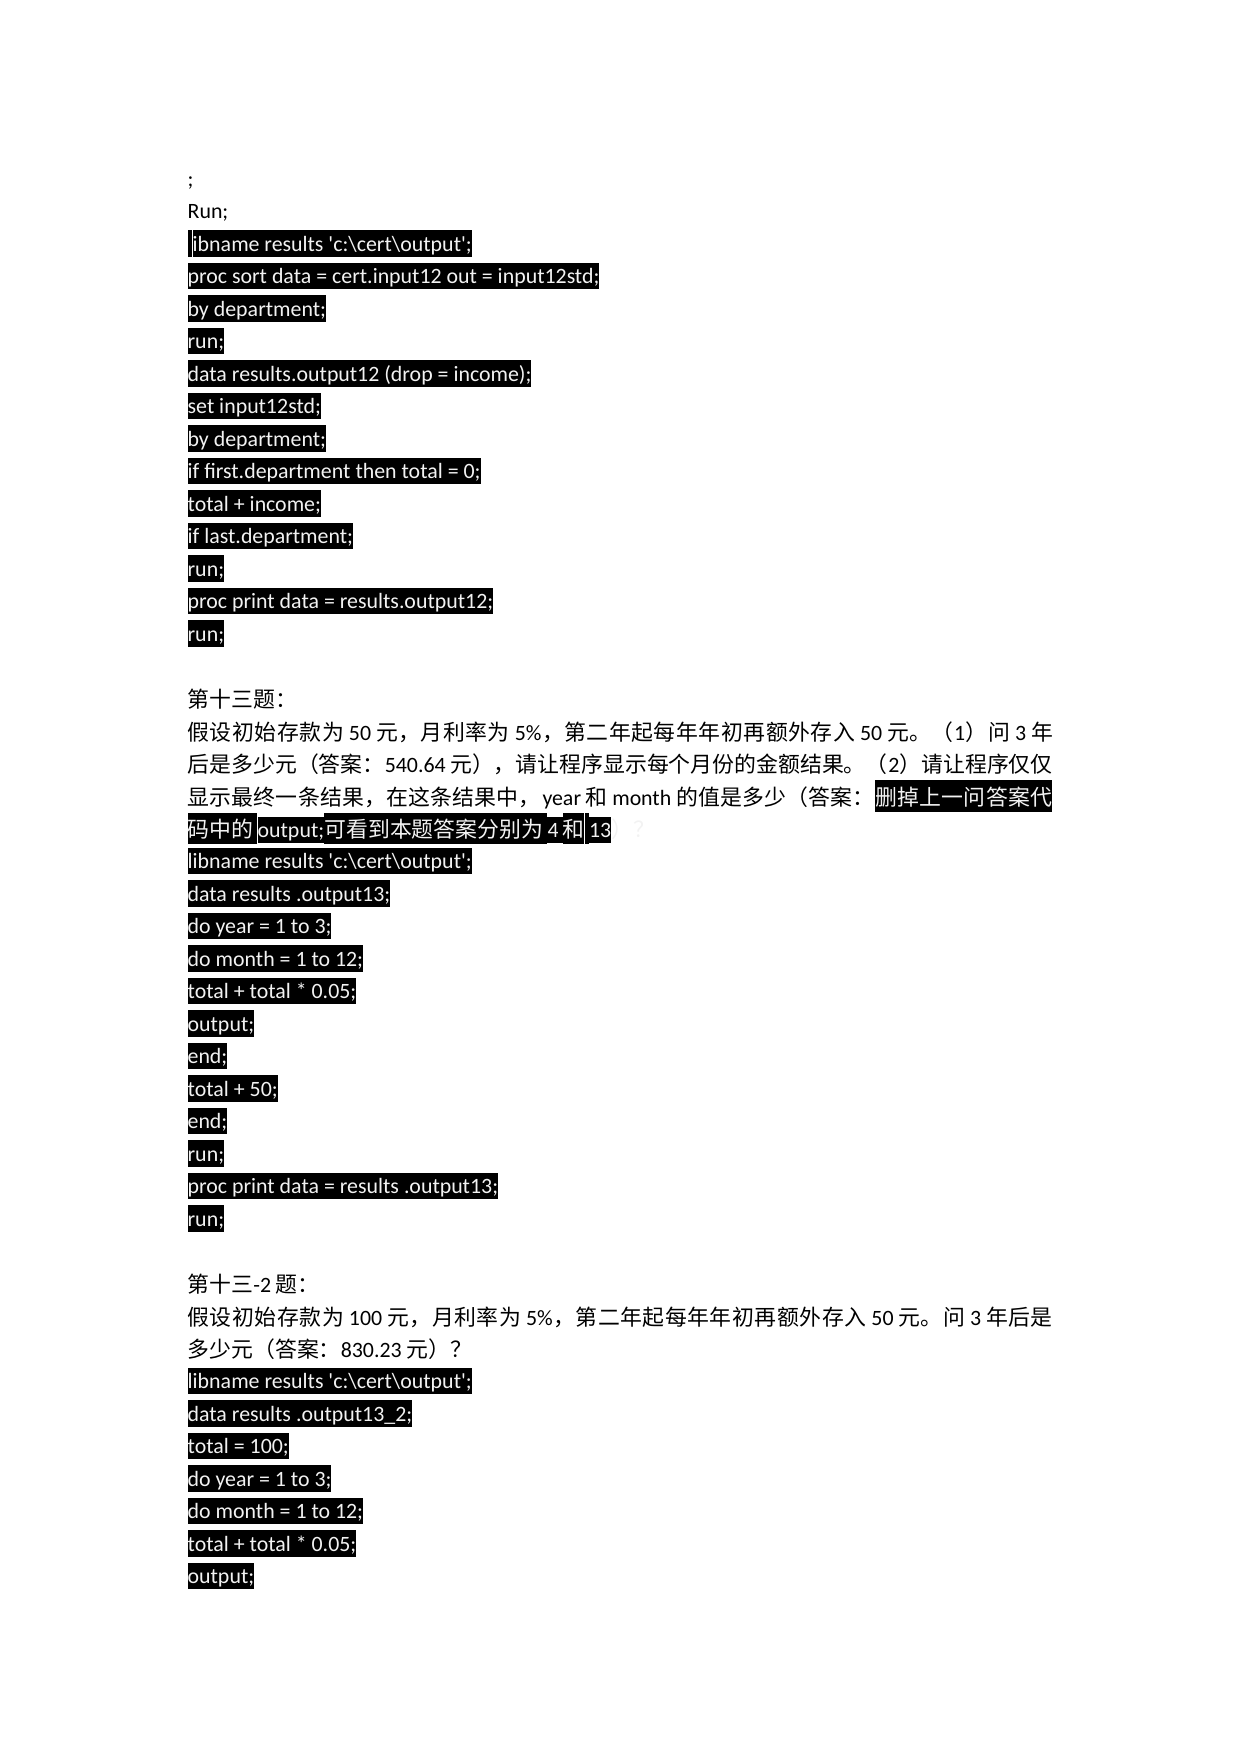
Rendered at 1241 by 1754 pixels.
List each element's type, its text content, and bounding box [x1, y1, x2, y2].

text total + total * 0.05; [187, 1527, 1053, 1559]
text end; [187, 1104, 1053, 1137]
text run; [187, 617, 1053, 649]
text libname results 'c:\cert\output'; [187, 227, 1053, 259]
text data results .output13_2; [187, 1397, 1053, 1429]
text do year = 1 to 3; [187, 909, 1053, 942]
text do month = 1 to 12; [187, 942, 1053, 974]
text 第十三题： [187, 682, 1053, 714]
text by department; [187, 422, 1053, 454]
text proc sort data = cert.input12 out = input12std; [187, 259, 1053, 292]
text run; [187, 1202, 1053, 1234]
text Run; [187, 194, 1053, 227]
text if last.department; [187, 519, 1053, 552]
text output; [187, 1559, 1053, 1592]
text data results .output13; [187, 877, 1053, 909]
text 第十三-2题： [187, 1267, 1053, 1299]
text 假设初始存款为50元，月利率为5%，第二年起每年年初再额外存入50元。（1）问3年后是多少元（答案：540.64元），请让程序显示每个月份的金额结果。（2）请让程序仅仅显示最终一条结果，在这条结果中，year和month的值是多少（答案：删掉上一问答案代码中的output;可看到本题答案分别为4和13）？ [187, 714, 1053, 844]
text do month = 1 to 12; [187, 1494, 1053, 1527]
text total + income; [187, 487, 1053, 519]
text end; [187, 1039, 1053, 1072]
text libname results 'c:\cert\output'; [187, 844, 1053, 877]
text output; [187, 1007, 1053, 1039]
text 假设初始存款为100元，月利率为5%，第二年起每年年初再额外存入50元。问3年后是多少元（答案：830.23元）？ [187, 1299, 1053, 1364]
text proc print data = results.output12; [187, 584, 1053, 617]
text data results.output12 (drop = income); [187, 357, 1053, 389]
text proc print data = results .output13; [187, 1169, 1053, 1202]
text if first.department then total = 0; [187, 454, 1053, 487]
text do year = 1 to 3; [187, 1462, 1053, 1494]
text total + 50; [187, 1072, 1053, 1104]
text set input12std; [187, 389, 1053, 422]
text run; [187, 324, 1053, 357]
text libname results 'c:\cert\output'; [187, 1364, 1053, 1397]
text run; [187, 552, 1053, 584]
text total + total * 0.05; [187, 974, 1053, 1007]
text total = 100; [187, 1429, 1053, 1462]
text run; [187, 1137, 1053, 1169]
text ; [187, 162, 1053, 194]
text by department; [187, 292, 1053, 324]
